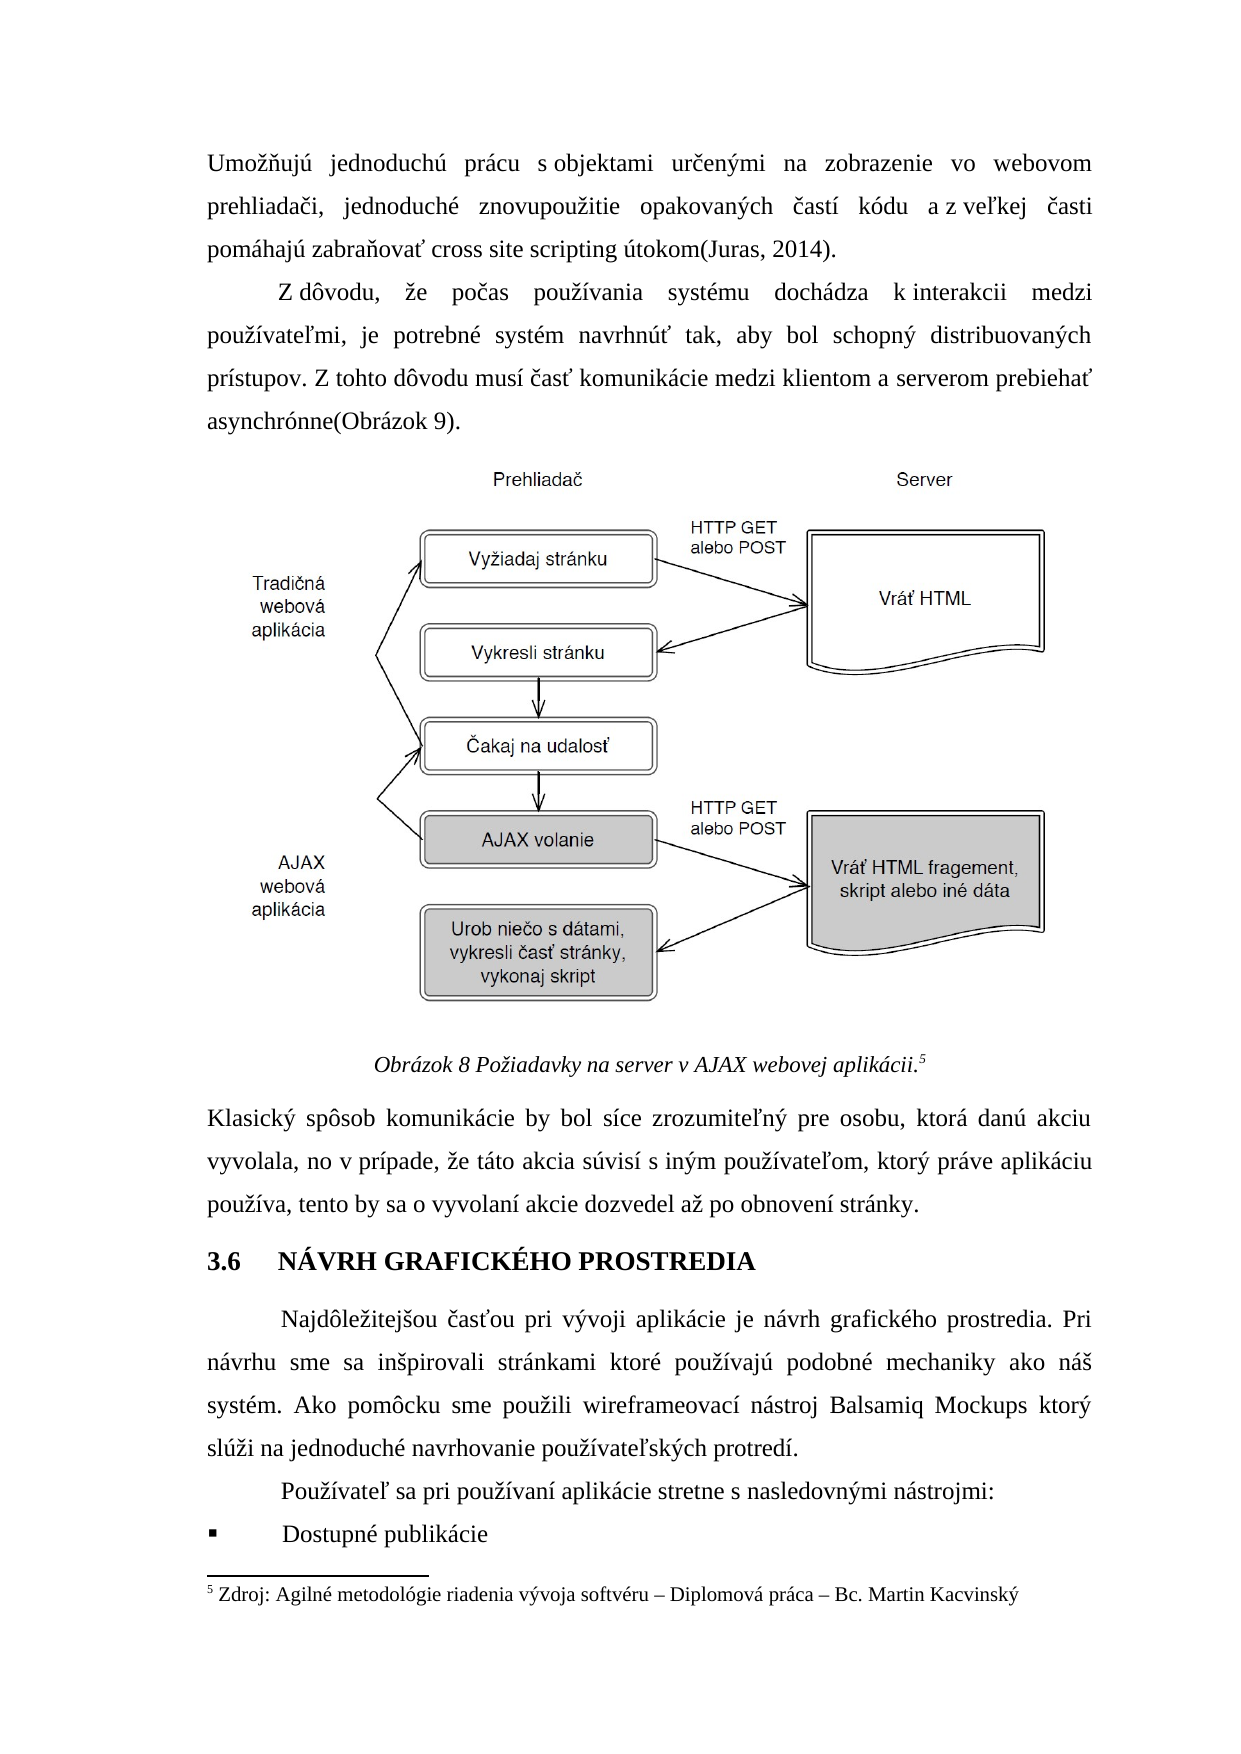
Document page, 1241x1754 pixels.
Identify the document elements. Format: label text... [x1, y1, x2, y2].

picture [226, 449, 1073, 1024]
text Klasický spôsob komunikácie by bol síce zrozumiteľný pre osobu, ktorá danú akciu vyvolala, no v prípade, že táto akcia súvisí s iným používateľom, ktorý práve aplikáciu používa, tento by sa o vyvolaní akcie dozvedel až po obnovení stránky. [207, 1103, 1092, 1218]
text Najdôležitejšou časťou pri vývoji aplikácie je návrh grafického prostredia. Pri návrhu sme sa inšpirovali stránkami ktoré používajú podobné mechaniky ako náš systém. Ako pomôcku sme použili wireframeovací nástroj Balsamiq Mockups ktorý slúži na jednoduché navrhovanie používateľských protredí. [207, 1304, 1092, 1462]
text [207, 148, 1092, 263]
subtitle 3.6 Návrh grafického prostredia [207, 1245, 1092, 1276]
text Z dôvodu, že počas používania systému dochádza k interakcii medzi používateľmi, je potrebné systém navrhnúť tak, aby bol schopný distribuovaných prístupov. Z tohto dôvodu musí časť komunikácie medzi klientom a serverom prebiehať asynchrónne(Obrázok 9). [207, 277, 1092, 435]
list Dostupné publikácie [207, 1519, 1092, 1548]
text Používateľ sa pri používaní aplikácie stretne s nasledovnými nástrojmi: [207, 1476, 1092, 1505]
